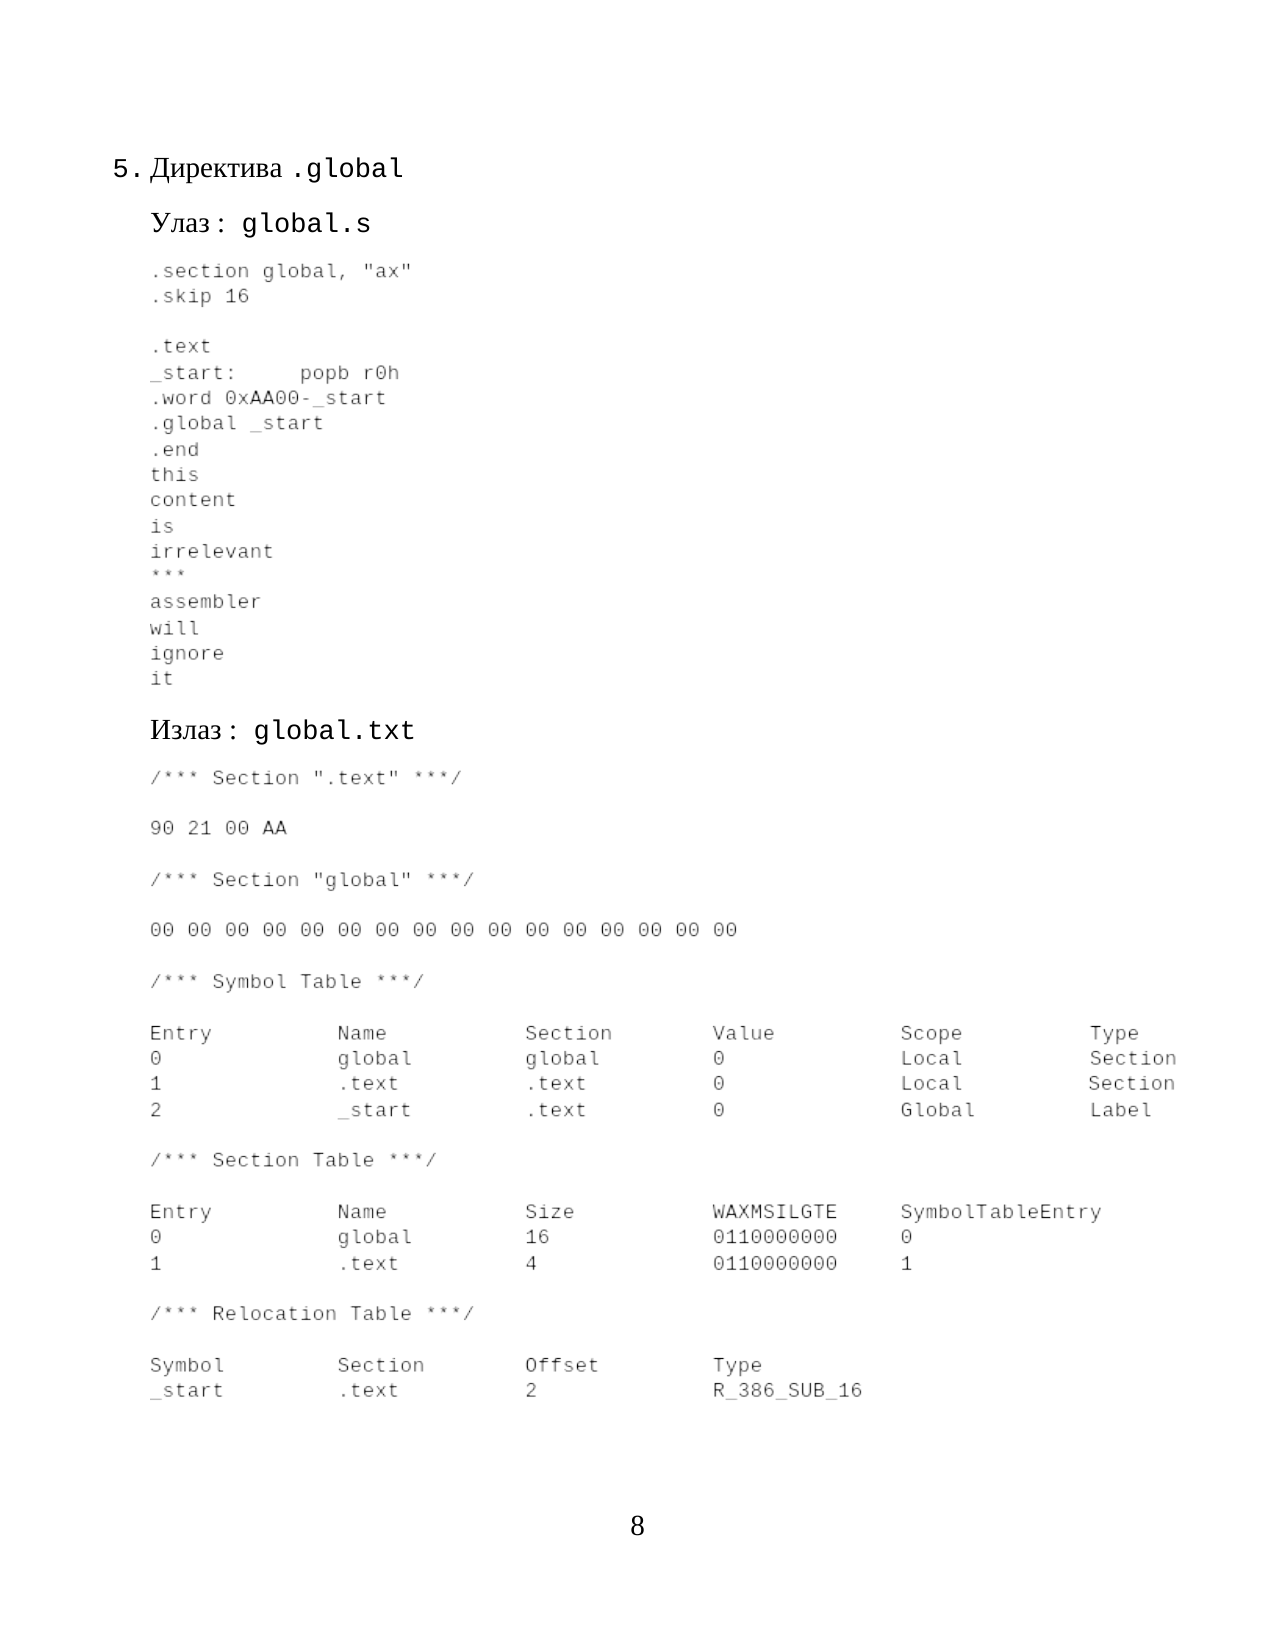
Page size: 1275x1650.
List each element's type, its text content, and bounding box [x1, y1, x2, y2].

text Излаз : global.txt [150, 712, 1162, 747]
list Директива .global [112, 150, 1162, 185]
text Улаз : global.s [150, 205, 1162, 240]
